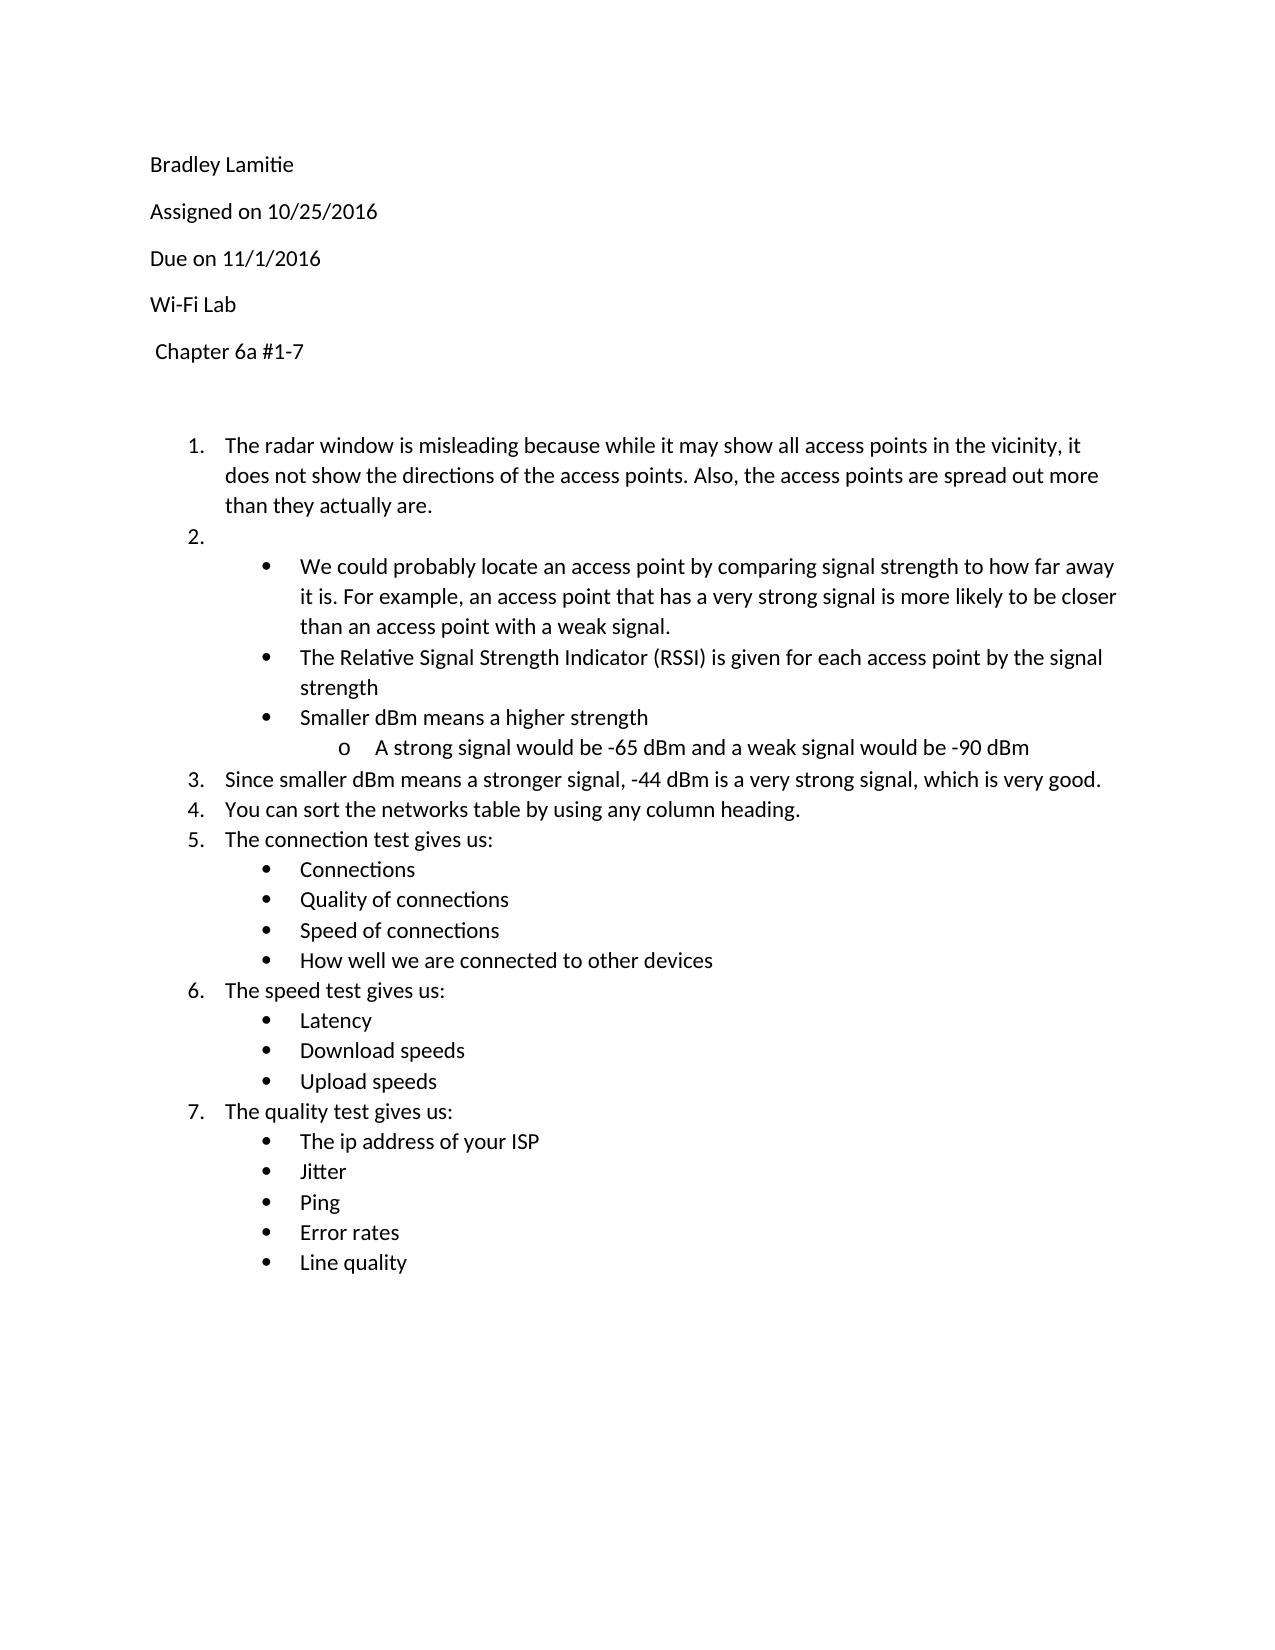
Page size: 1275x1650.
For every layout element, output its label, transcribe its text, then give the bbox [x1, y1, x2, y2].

list The speed test gives us: [187, 976, 1125, 1004]
list Error rates [262, 1218, 1125, 1246]
list Speed of connections [262, 916, 1125, 944]
list We could probably locate an access point by comparing signal strength to how far away it is. For example, an access point that has a very strong signal is more likely to be closer than an access point with a weak signal. [262, 552, 1125, 641]
list The Relative Signal Strength Indicator (RSSI) is given for each access point by the signal strength [262, 643, 1125, 701]
list You can sort the networks table by using any column heading. [187, 795, 1125, 823]
list The ip address of your ISP [262, 1127, 1125, 1155]
text Wi-Fi Lab [150, 291, 1125, 319]
list The connection test gives us: [187, 825, 1125, 853]
text Chapter 6a #1-7 [150, 337, 1125, 366]
text Due on 11/1/2016 [150, 244, 1125, 272]
list Latency [262, 1006, 1125, 1034]
list How well we are connected to other devices [262, 946, 1125, 974]
list A strong signal would be -65 dBm and a weak signal would be -90 dBm [337, 733, 1125, 762]
text Bradley Lamitie [150, 150, 1125, 178]
list Ping [262, 1188, 1125, 1216]
list The radar window is misleading because while it may show all access points in the vicinity, it does not show the directions of the access points. Also, the access points are spread out more than they actually are. [187, 431, 1125, 520]
list Connections [262, 855, 1125, 883]
list Quality of connections [262, 886, 1125, 914]
list The quality test gives us: [187, 1097, 1125, 1125]
list Smaller dBm means a higher strength [262, 703, 1125, 731]
list Jitter [262, 1157, 1125, 1186]
list Since smaller dBm means a stronger signal, -44 dBm is a very strong signal, which is very good. [187, 765, 1125, 793]
list Line quality [262, 1248, 1125, 1276]
text Assigned on 10/25/2016 [150, 197, 1125, 225]
list Upload speeds [262, 1067, 1125, 1095]
list Download speeds [262, 1037, 1125, 1065]
